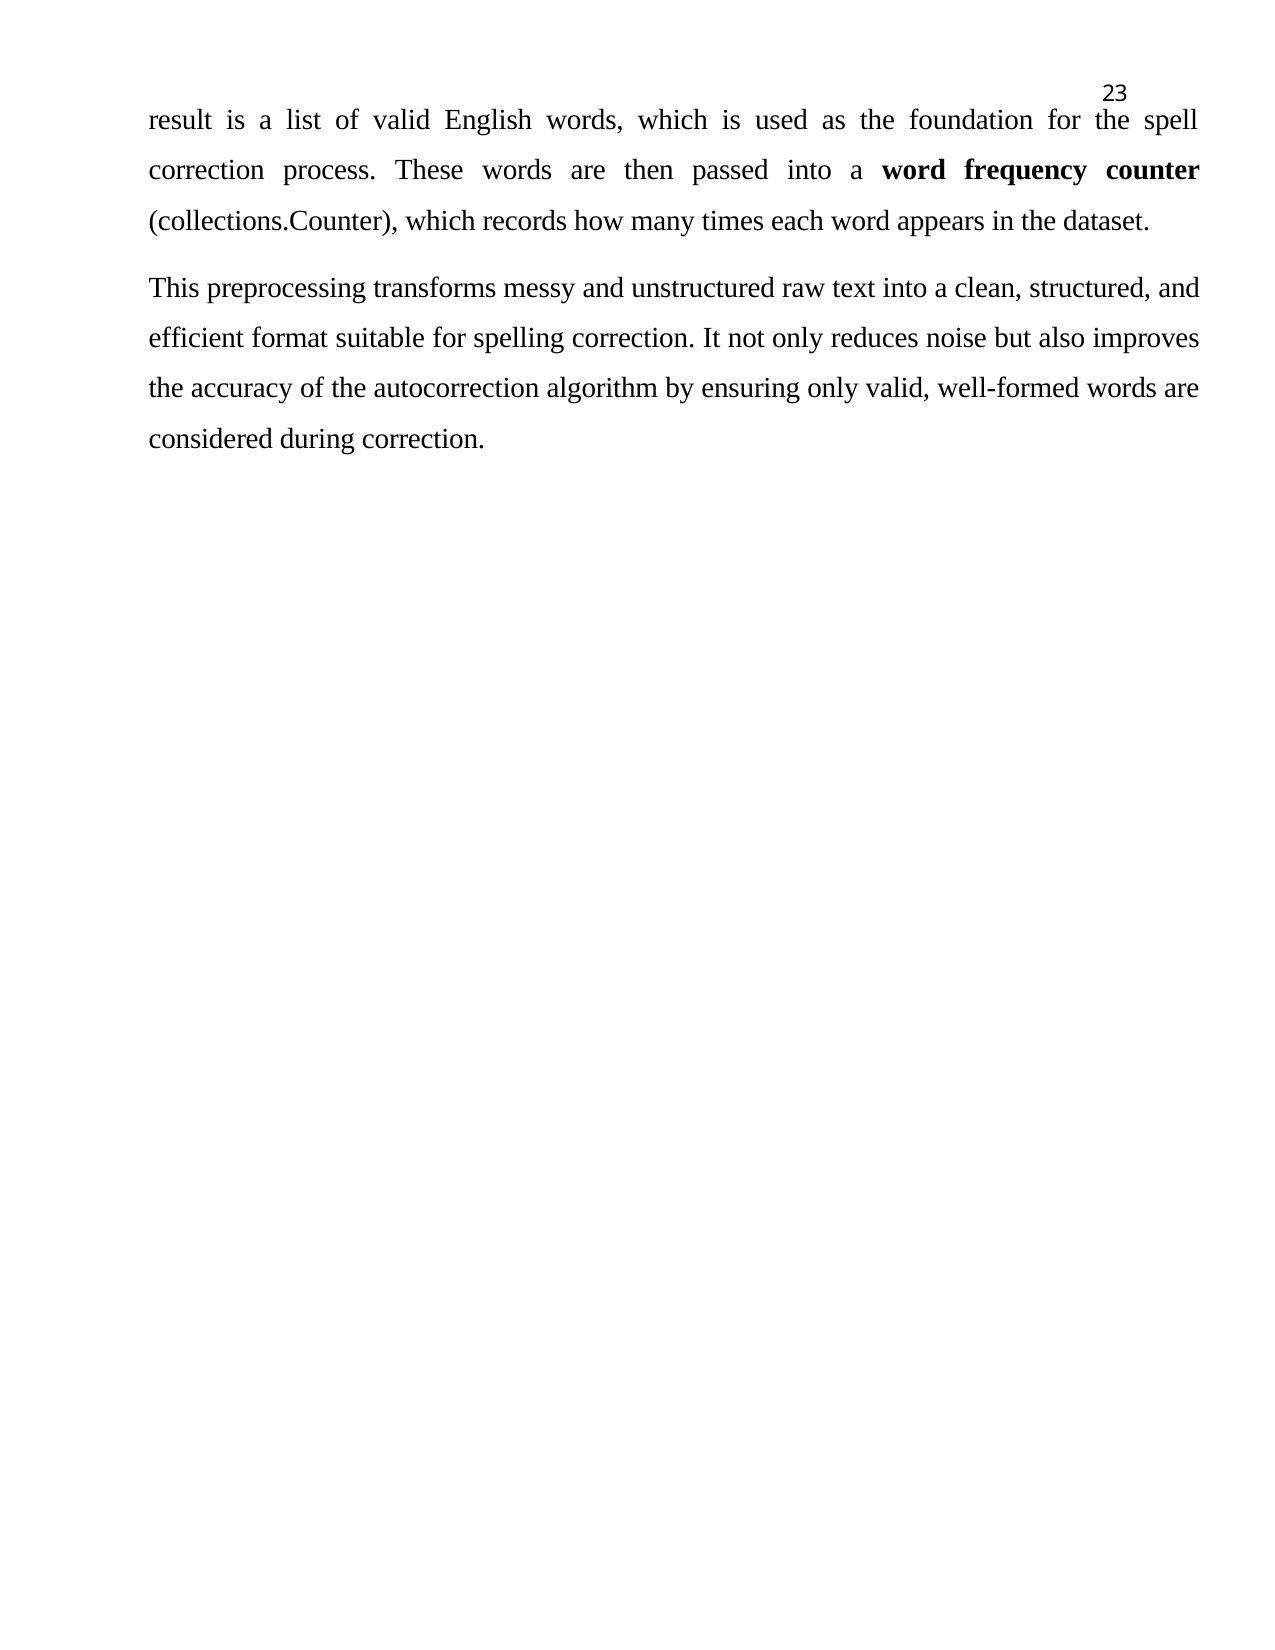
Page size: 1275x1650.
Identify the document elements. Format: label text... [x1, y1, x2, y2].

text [148, 102, 1200, 236]
text This preprocessing transforms messy and unstructured raw text into a clean, structured, and efficient format suitable for spelling correction. It not only reduces noise but also improves the accuracy of the autocorrection algorithm by ensuring only valid, well-formed words are considered during correction. [148, 270, 1200, 454]
